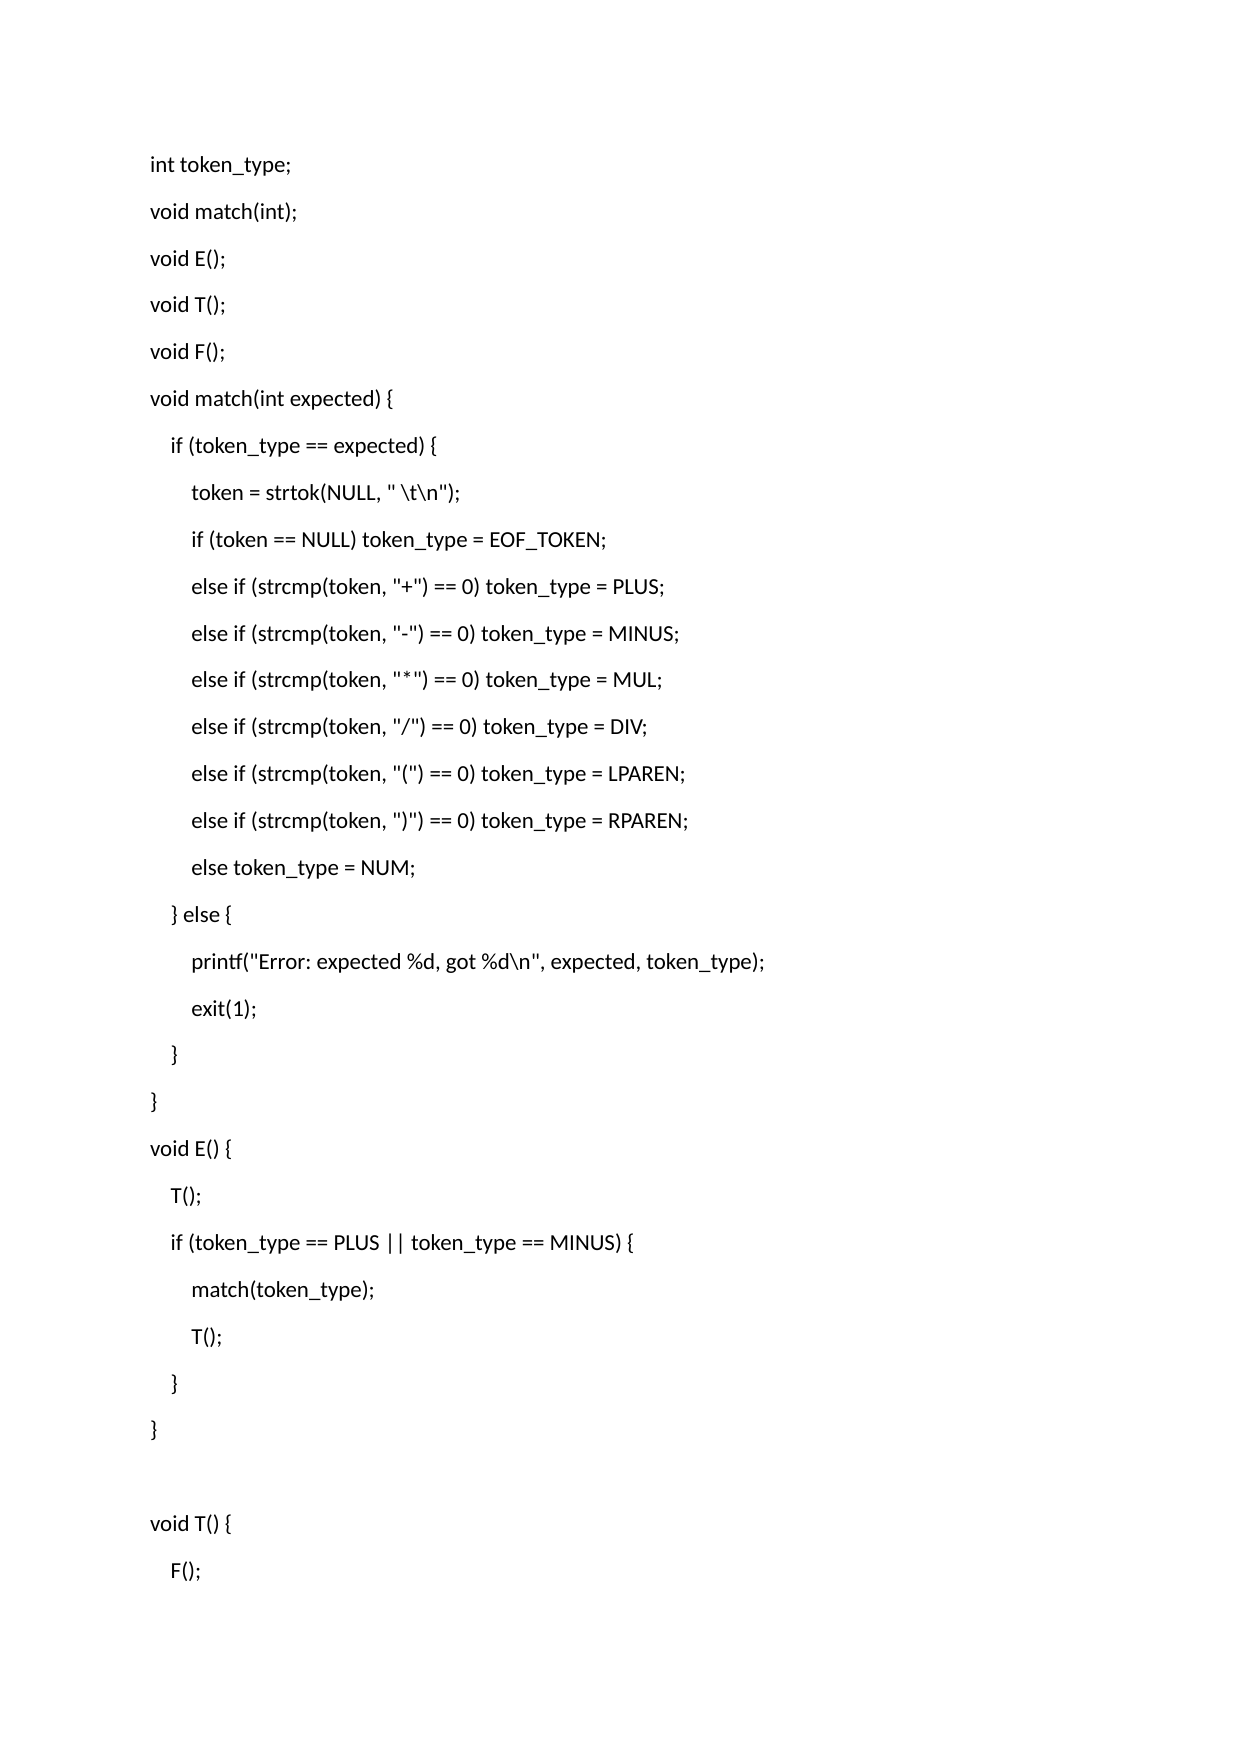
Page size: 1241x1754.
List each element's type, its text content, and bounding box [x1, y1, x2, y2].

text if (token == NULL) token_type = EOF_TOKEN; [150, 525, 1090, 553]
text } [150, 1416, 1090, 1444]
text printf("Error: expected %d, got %d\n", expected, token_type); [150, 947, 1090, 975]
text void E(); [150, 244, 1090, 272]
text else if (strcmp(token, ")") == 0) token_type = RPAREN; [150, 806, 1090, 834]
text int token_type; [150, 150, 1090, 178]
text if (token_type == expected) { [150, 431, 1090, 459]
text void F(); [150, 337, 1090, 366]
text token = strtok(NULL, " \t\n"); [150, 478, 1090, 506]
text exit(1); [150, 994, 1090, 1022]
text } [150, 1041, 1090, 1069]
text match(token_type); [150, 1275, 1090, 1303]
text else token_type = NUM; [150, 853, 1090, 881]
text } [150, 1369, 1090, 1397]
text T(); [150, 1322, 1090, 1350]
text else if (strcmp(token, "-") == 0) token_type = MINUS; [150, 619, 1090, 647]
text else if (strcmp(token, "(") == 0) token_type = LPAREN; [150, 759, 1090, 787]
text void T(); [150, 291, 1090, 319]
text else if (strcmp(token, "*") == 0) token_type = MUL; [150, 666, 1090, 694]
text T(); [150, 1181, 1090, 1209]
text } [150, 1087, 1090, 1116]
text } else { [150, 900, 1090, 928]
text else if (strcmp(token, "/") == 0) token_type = DIV; [150, 712, 1090, 741]
text void E() { [150, 1134, 1090, 1162]
text if (token_type == PLUS || token_type == MINUS) { [150, 1228, 1090, 1256]
text void match(int); [150, 197, 1090, 225]
text else if (strcmp(token, "+") == 0) token_type = PLUS; [150, 572, 1090, 600]
text F(); [150, 1556, 1090, 1584]
text void T() { [150, 1509, 1090, 1537]
text void match(int expected) { [150, 384, 1090, 412]
